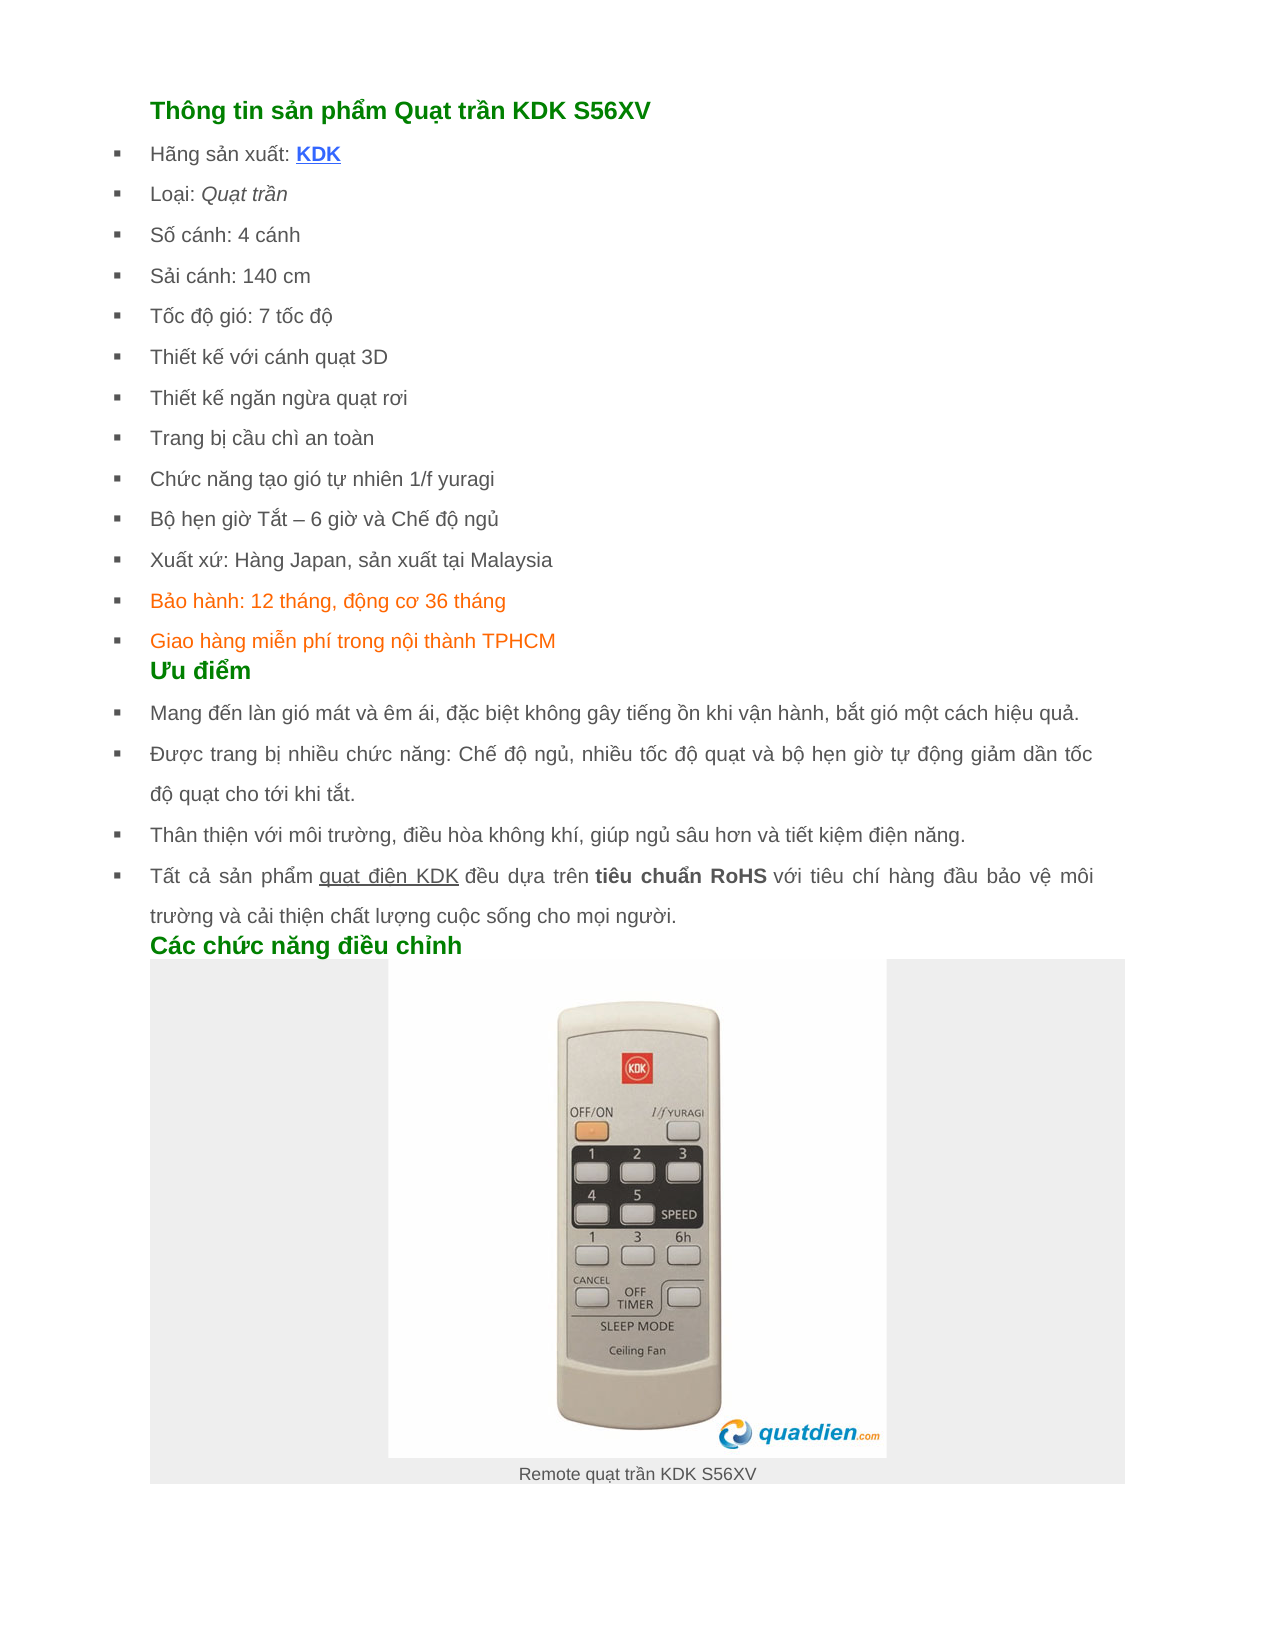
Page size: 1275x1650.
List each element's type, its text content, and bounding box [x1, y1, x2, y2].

list Tốc độ gió: 7 tốc độ [112, 287, 1094, 328]
list Loại: Quạt trần [112, 166, 1094, 206]
list Chức năng tạo gió tự nhiên 1/f yuragi [112, 450, 1094, 491]
list Sải cánh: 140 cm [112, 247, 1094, 287]
list Hãng sản xuất: KDK [112, 125, 1094, 166]
list Thiết kế ngăn ngừa quạt rơi [112, 369, 1094, 409]
text Ưu điểm [150, 653, 1125, 684]
text Các chức năng điều chỉnh [150, 928, 1125, 959]
list Mang đến làn gió mát và êm ái, đặc biệt không gây tiếng ồn khi vận hành, bắt gió một cách hiệu quả. [112, 684, 1094, 725]
list Giao hàng miễn phí trong nội thành TPHCM [112, 612, 1094, 653]
text Thông tin sản phẩm Quạt trần KDK S56XV [150, 94, 1125, 125]
list Trang bị cầu chì an toàn [112, 409, 1094, 450]
list Thân thiện với môi trường, điều hòa không khí, giúp ngủ sâu hơn và tiết kiệm điện năng. [112, 806, 1094, 847]
text Remote quạt trần KDK S56XV [150, 1458, 1125, 1484]
list Số cánh: 4 cánh [112, 206, 1094, 247]
list Thiết kế với cánh quạt 3D [112, 328, 1094, 369]
list Bộ hẹn giờ Tắt – 6 giờ và Chế độ ngủ [112, 491, 1094, 531]
picture [388, 959, 887, 1458]
list Được trang bị nhiều chức năng: Chế độ ngủ, nhiều tốc độ quạt và bộ hẹn giờ tự động giảm dần tốc độ quạt cho tới khi tắt. [112, 725, 1094, 806]
list Tất cả sản phẩm quạt điện KDK đều dựa trên tiêu chuẩn RoHS với tiêu chí hàng đầu bảo vệ môi trường và cải thiện chất lượng cuộc sống cho mọi người. [112, 847, 1094, 928]
list Xuất xứ: Hàng Japan, sản xuất tại Malaysia [112, 531, 1094, 572]
list Bảo hành: 12 tháng, động cơ 36 tháng [112, 572, 1094, 612]
